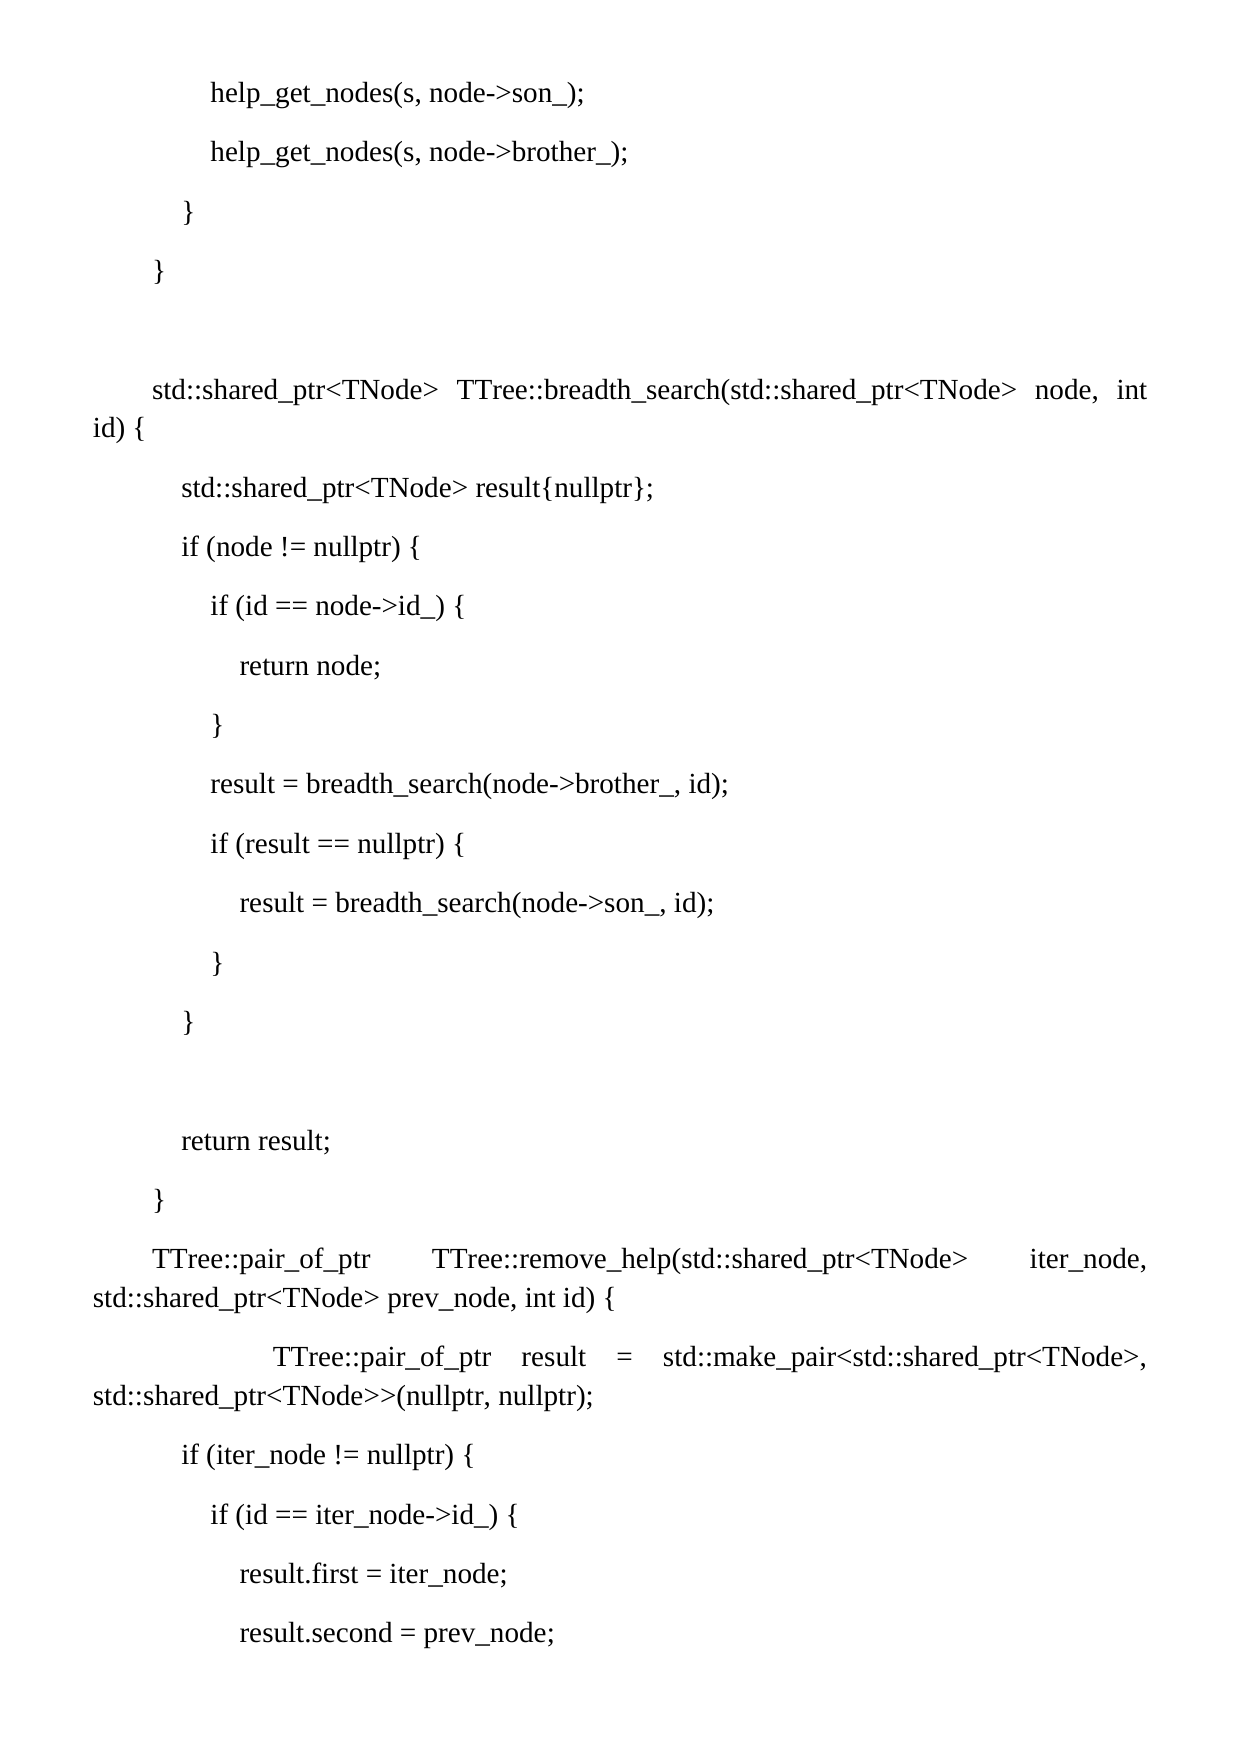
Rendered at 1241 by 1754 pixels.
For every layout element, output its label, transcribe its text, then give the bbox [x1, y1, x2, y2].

text } [93, 945, 1147, 978]
text if (id == iter_node->id_) { [93, 1497, 1147, 1530]
text if (node != nullptr) { [93, 529, 1147, 563]
text } [93, 1004, 1147, 1038]
text } [93, 1182, 1147, 1216]
text if (id == node->id_) { [93, 588, 1147, 622]
text return result; [93, 1123, 1147, 1156]
text std::shared_ptr<TNode> result{nullptr}; [93, 470, 1147, 503]
text result = breadth_search(node->brother_, id); [93, 767, 1147, 800]
text TTree::pair_of_ptr TTree::remove_help(std::shared_ptr<TNode> iter_node, std::shared_ptr<TNode> prev_node, int id) { [93, 1242, 1147, 1314]
text help_get_nodes(s, node->brother_); [93, 134, 1147, 168]
text std::shared_ptr<TNode> TTree::breadth_search(std::shared_ptr<TNode> node, int id) { [93, 372, 1147, 444]
text return node; [93, 648, 1147, 681]
text result = breadth_search(node->son_, id); [93, 885, 1147, 919]
text if (result == nullptr) { [93, 826, 1147, 859]
text } [93, 194, 1147, 227]
text result.first = iter_node; [93, 1556, 1147, 1590]
text TTree::pair_of_ptr result = std::make_pair<std::shared_ptr<TNode>, std::shared_ptr<TNode>>(nullptr, nullptr); [93, 1339, 1147, 1412]
text } [93, 707, 1147, 741]
text if (iter_node != nullptr) { [93, 1437, 1147, 1471]
text } [93, 253, 1147, 287]
text result.second = prev_node; [93, 1616, 1147, 1649]
text help_get_nodes(s, node->son_); [93, 75, 1147, 108]
